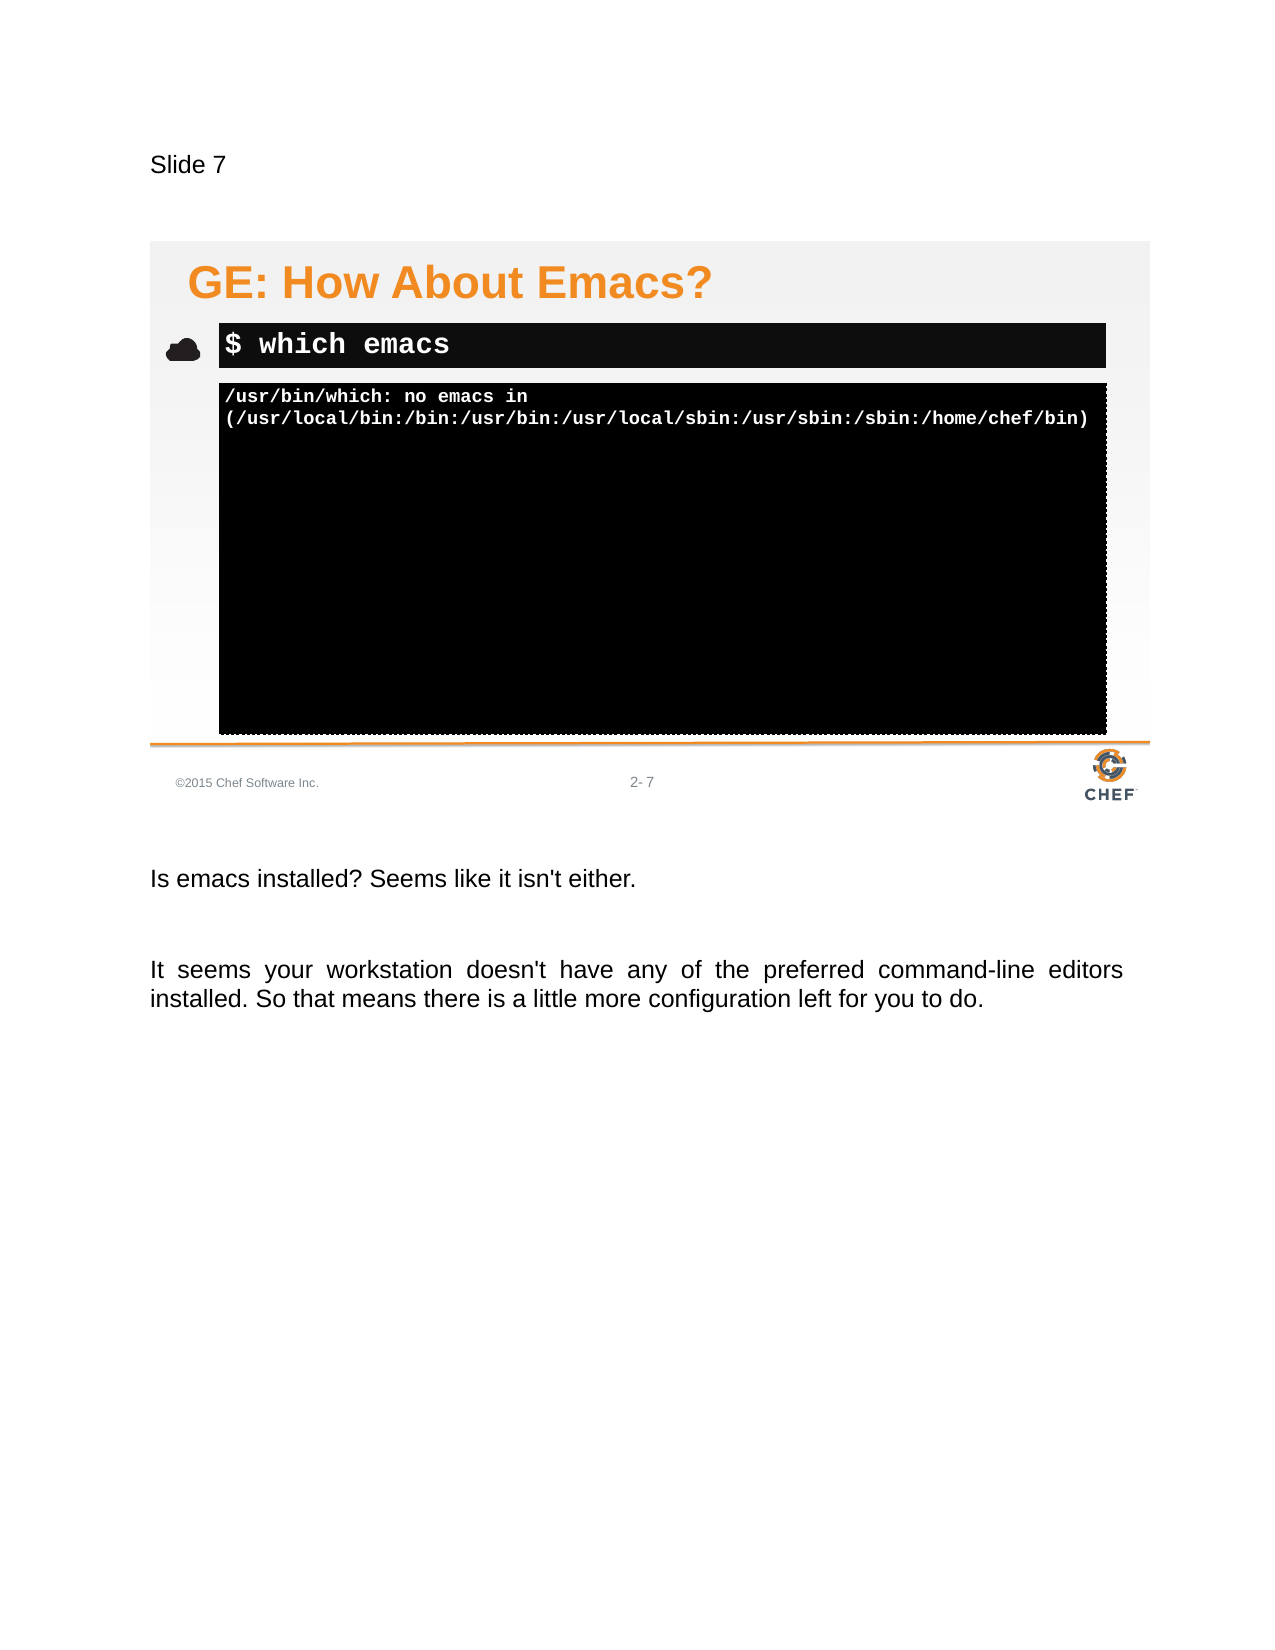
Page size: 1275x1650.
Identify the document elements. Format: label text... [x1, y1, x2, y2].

text Is emacs installed? Seems like it isn't either. [150, 864, 1125, 893]
text It seems your workstation doesn't have any of the preferred command-line editors installed. So that means there is a little more configuration left for you to do. [150, 955, 1125, 1012]
text Slide 7 [150, 150, 1125, 179]
